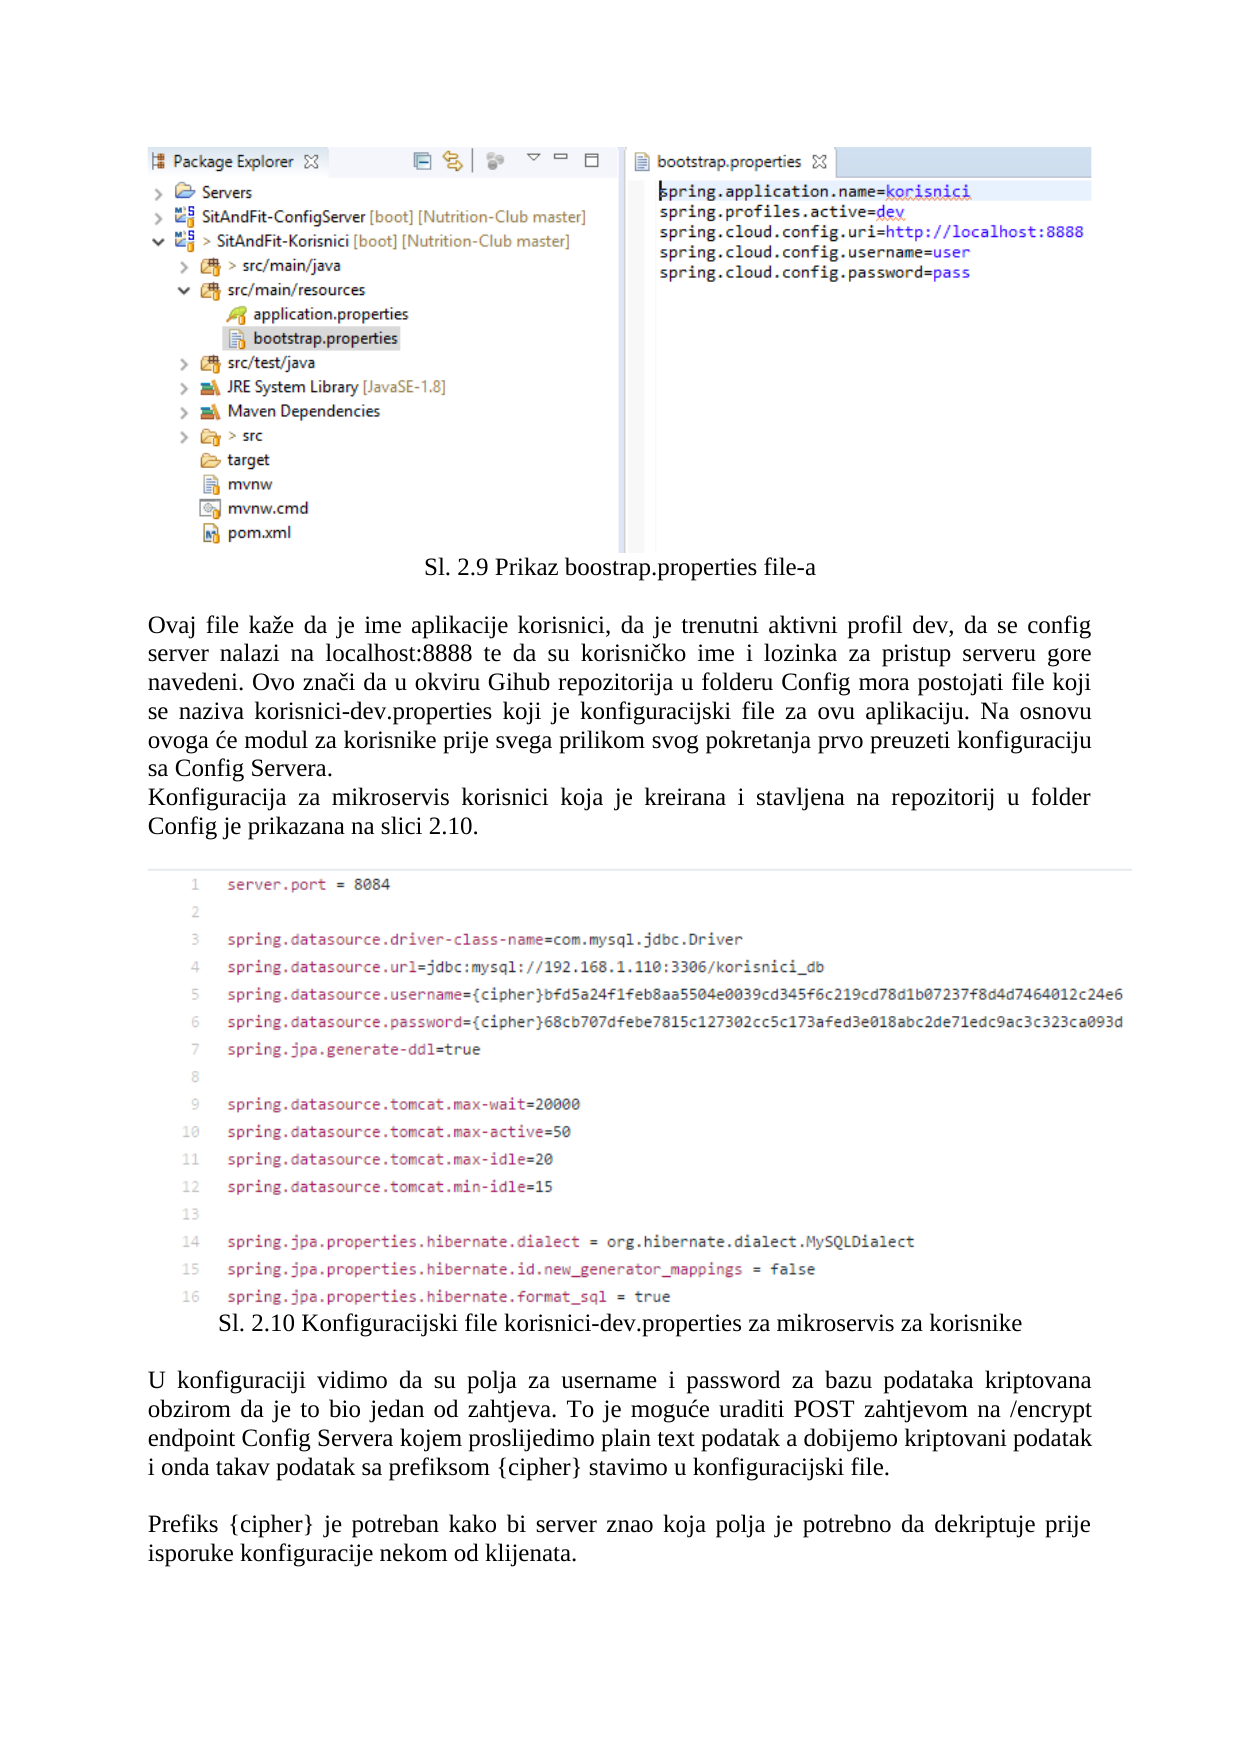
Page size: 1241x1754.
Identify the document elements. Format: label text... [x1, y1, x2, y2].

text U konfiguraciji vidimo da su polja za username i password za bazu podataka kriptovana obzirom da je to bio jedan od zahtjeva. To je moguće uraditi POST zahtjevom na /encrypt endpoint Config Servera kojem proslijedimo plain text podatak a dobijemo kriptovani podatak i onda takav podatak sa prefiksom {cipher} stavimo u konfiguracijski file. [148, 1366, 1093, 1481]
text Prefiks {cipher} je potreban kako bi server znao koja polja je potrebno da dekriptuje prije isporuke konfiguracije nekom od klijenata. [148, 1509, 1093, 1567]
picture [147, 147, 1092, 553]
text Konfiguracija za mikroservis korisnici koja je kreirana i stavljena na repozitorij u folder Config je prikazana na slici 2.10. [148, 782, 1093, 840]
picture [147, 868, 1132, 1309]
text Sl. 2.9 Prikaz boostrap.properties file-a [148, 552, 1093, 581]
text Sl. 2.10 Konfiguracijski file korisnici-dev.properties za mikroservis za korisnike [148, 1309, 1093, 1337]
text Ovaj file kaže da je ime aplikacije korisnici, da je trenutni aktivni profil dev, da se config server nalazi na localhost:8888 te da su korisničko ime i lozinka za pristup serveru gore navedeni. Ovo znači da u okviru Gihub repozitorija u folderu Config mora postojati file koji se naziva korisnici-dev.properties koji je konfiguracijski file za ovu aplikaciju. Na osnovu ovoga će modul za korisnike prije svega prilikom svog pokretanja prvo preuzeti konfiguraciju sa Config Servera. [148, 610, 1093, 782]
